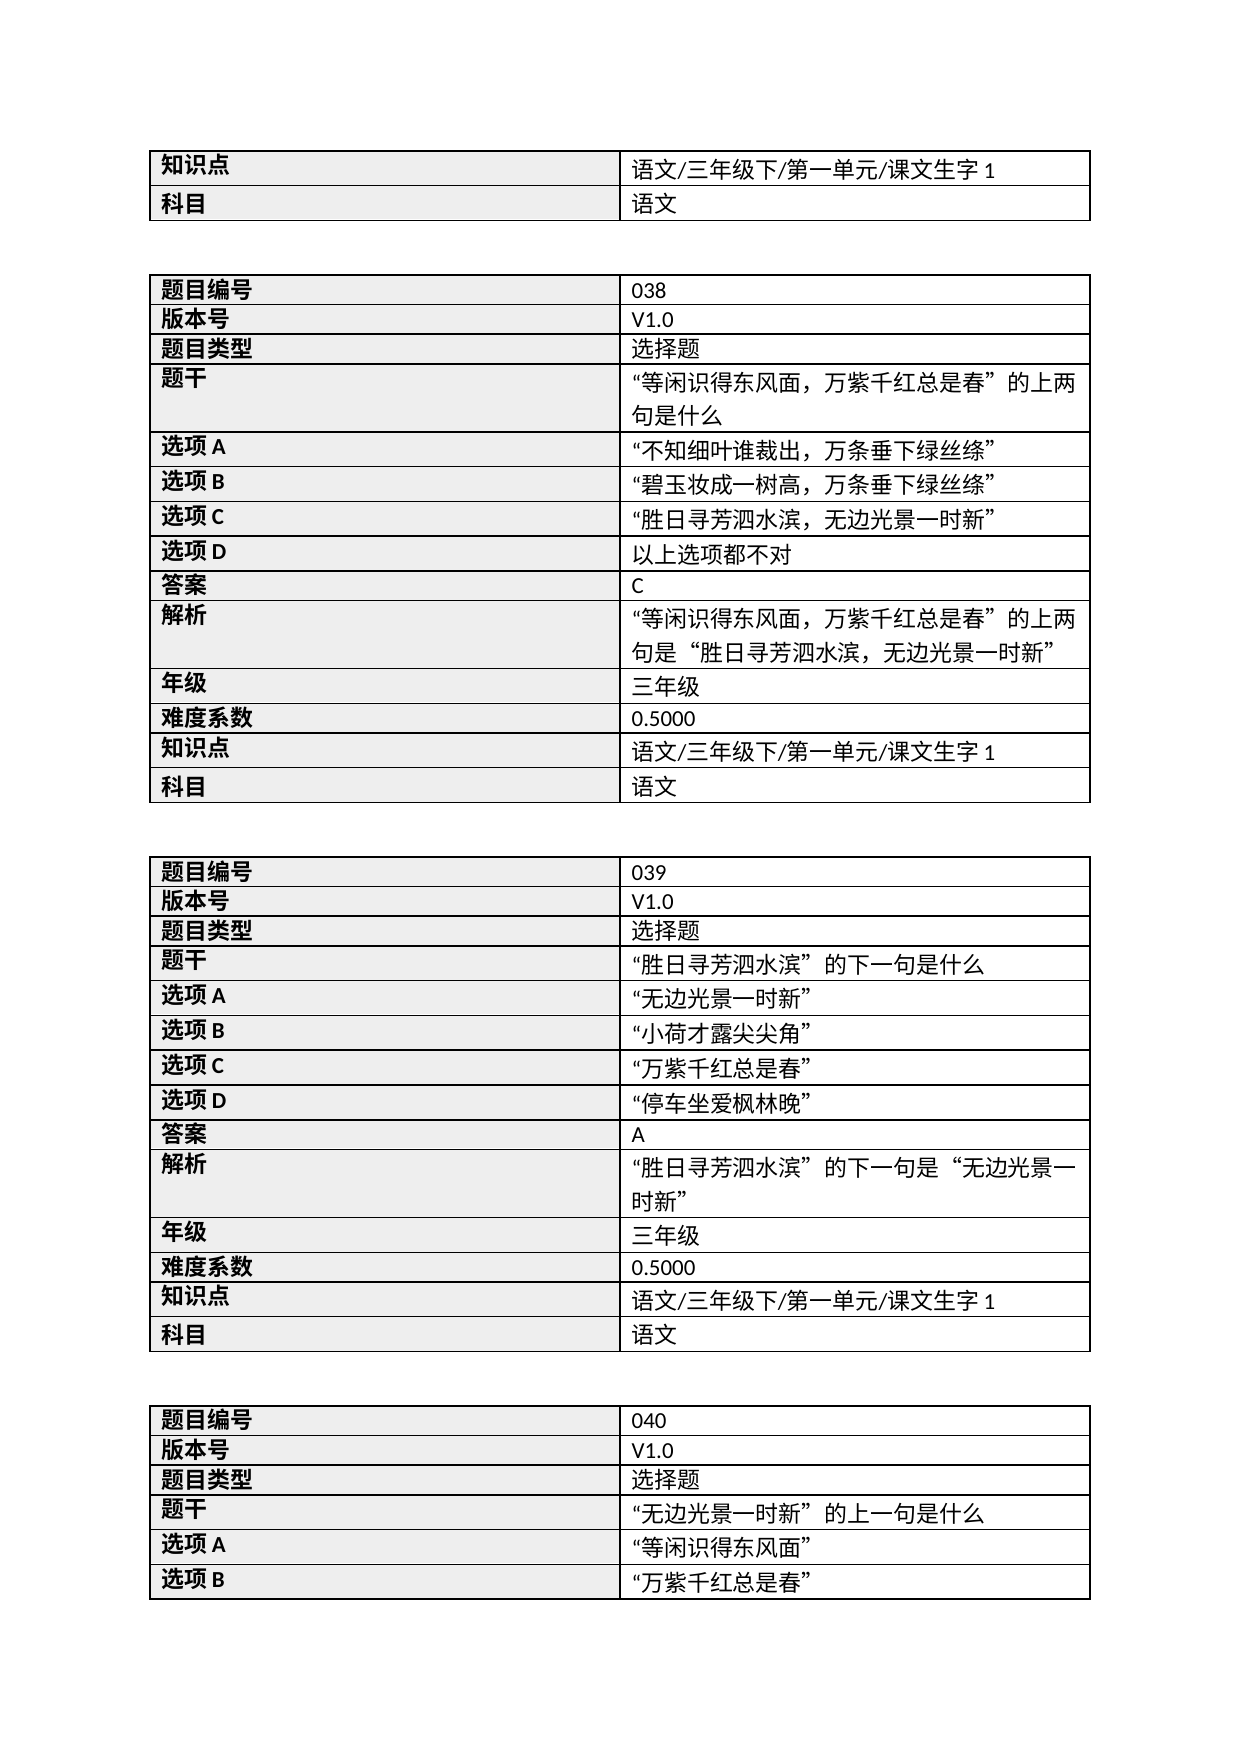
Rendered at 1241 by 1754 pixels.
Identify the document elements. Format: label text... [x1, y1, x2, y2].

table_header 039 [621, 858, 1089, 886]
table_cell 解析 [151, 1150, 619, 1217]
table_cell “无边光景一时新”的上一句是什么 [621, 1496, 1089, 1529]
table_cell V1.0 [621, 305, 1089, 333]
table_cell 选择题 [621, 917, 1089, 945]
table_cell 语文/三年级下/第一单元/课文生字1 [621, 734, 1089, 767]
table_cell 选择题 [621, 335, 1089, 363]
table_cell 语文/三年级下/第一单元/课文生字1 [621, 152, 1089, 185]
table_cell “等闲识得东风面，万紫千红总是春”的上两句是什么 [621, 365, 1089, 431]
table_header 038 [621, 276, 1089, 304]
table_cell 知识点 [151, 1283, 619, 1316]
table_cell 选项B [151, 1016, 619, 1049]
table_cell 语文 [621, 186, 1089, 219]
table_cell 难度系数 [151, 704, 619, 732]
table_cell “停车坐爱枫林晚” [621, 1086, 1089, 1119]
table_cell 选项B [151, 1565, 619, 1598]
table_cell V1.0 [621, 887, 1089, 915]
table_cell “等闲识得东风面，万紫千红总是春”的上两句是“胜日寻芳泗水滨，无边光景一时新” [621, 601, 1089, 668]
table_cell 题干 [151, 365, 619, 431]
table_header 题目编号 [151, 858, 619, 886]
table_cell 语文 [621, 1317, 1089, 1351]
table_cell 科目 [151, 186, 619, 219]
table_cell C [621, 572, 1089, 600]
table_header 题目编号 [151, 276, 619, 304]
table_cell 题干 [151, 947, 619, 980]
table_cell “胜日寻芳泗水滨”的下一句是什么 [621, 947, 1089, 980]
table_cell 语文/三年级下/第一单元/课文生字1 [621, 1283, 1089, 1316]
table_cell 选项A [151, 1530, 619, 1563]
table_cell “碧玉妆成一树高，万条垂下绿丝绦” [621, 467, 1089, 501]
table_cell 题目类型 [151, 917, 619, 945]
table_cell 知识点 [151, 152, 619, 185]
table_header 题目编号 [151, 1407, 619, 1435]
table_cell “胜日寻芳泗水滨，无边光景一时新” [621, 502, 1089, 535]
table_cell 语文 [621, 768, 1089, 802]
table_cell 版本号 [151, 1436, 619, 1464]
table_cell 科目 [151, 1317, 619, 1351]
table_cell 选项C [151, 1051, 619, 1084]
table_cell 选项D [151, 1086, 619, 1119]
table_cell 科目 [151, 768, 619, 802]
table_cell 选项A [151, 433, 619, 466]
table_cell “不知细叶谁裁出，万条垂下绿丝绦” [621, 433, 1089, 466]
table_cell 答案 [151, 1121, 619, 1148]
table_cell 选项C [151, 502, 619, 535]
table_cell 题干 [151, 1496, 619, 1529]
table_cell “小荷才露尖尖角” [621, 1016, 1089, 1049]
table_cell 三年级 [621, 669, 1089, 702]
table_cell 以上选项都不对 [621, 537, 1089, 570]
table_cell “万紫千红总是春” [621, 1051, 1089, 1084]
table_cell 题目类型 [151, 1466, 619, 1494]
table_cell 年级 [151, 1218, 619, 1251]
table_cell 题目类型 [151, 335, 619, 363]
table_cell “无边光景一时新” [621, 981, 1089, 1014]
table_header 040 [621, 1407, 1089, 1435]
table_cell V1.0 [621, 1436, 1089, 1464]
table_cell “等闲识得东风面” [621, 1530, 1089, 1563]
table_cell 选项B [151, 467, 619, 501]
table_cell 版本号 [151, 887, 619, 915]
table_cell 版本号 [151, 305, 619, 333]
table_cell “万紫千红总是春” [621, 1565, 1089, 1598]
table_cell 0.5000 [621, 1253, 1089, 1281]
table_cell 年级 [151, 669, 619, 702]
table_cell 选项D [151, 537, 619, 570]
table_cell 难度系数 [151, 1253, 619, 1281]
table_cell 答案 [151, 572, 619, 600]
table_cell “胜日寻芳泗水滨”的下一句是“无边光景一时新” [621, 1150, 1089, 1217]
table_cell 选项A [151, 981, 619, 1014]
table_cell 解析 [151, 601, 619, 668]
table_cell 0.5000 [621, 704, 1089, 732]
table_cell 选择题 [621, 1466, 1089, 1494]
table_cell 三年级 [621, 1218, 1089, 1251]
table_cell 知识点 [151, 734, 619, 767]
table_cell A [621, 1121, 1089, 1148]
